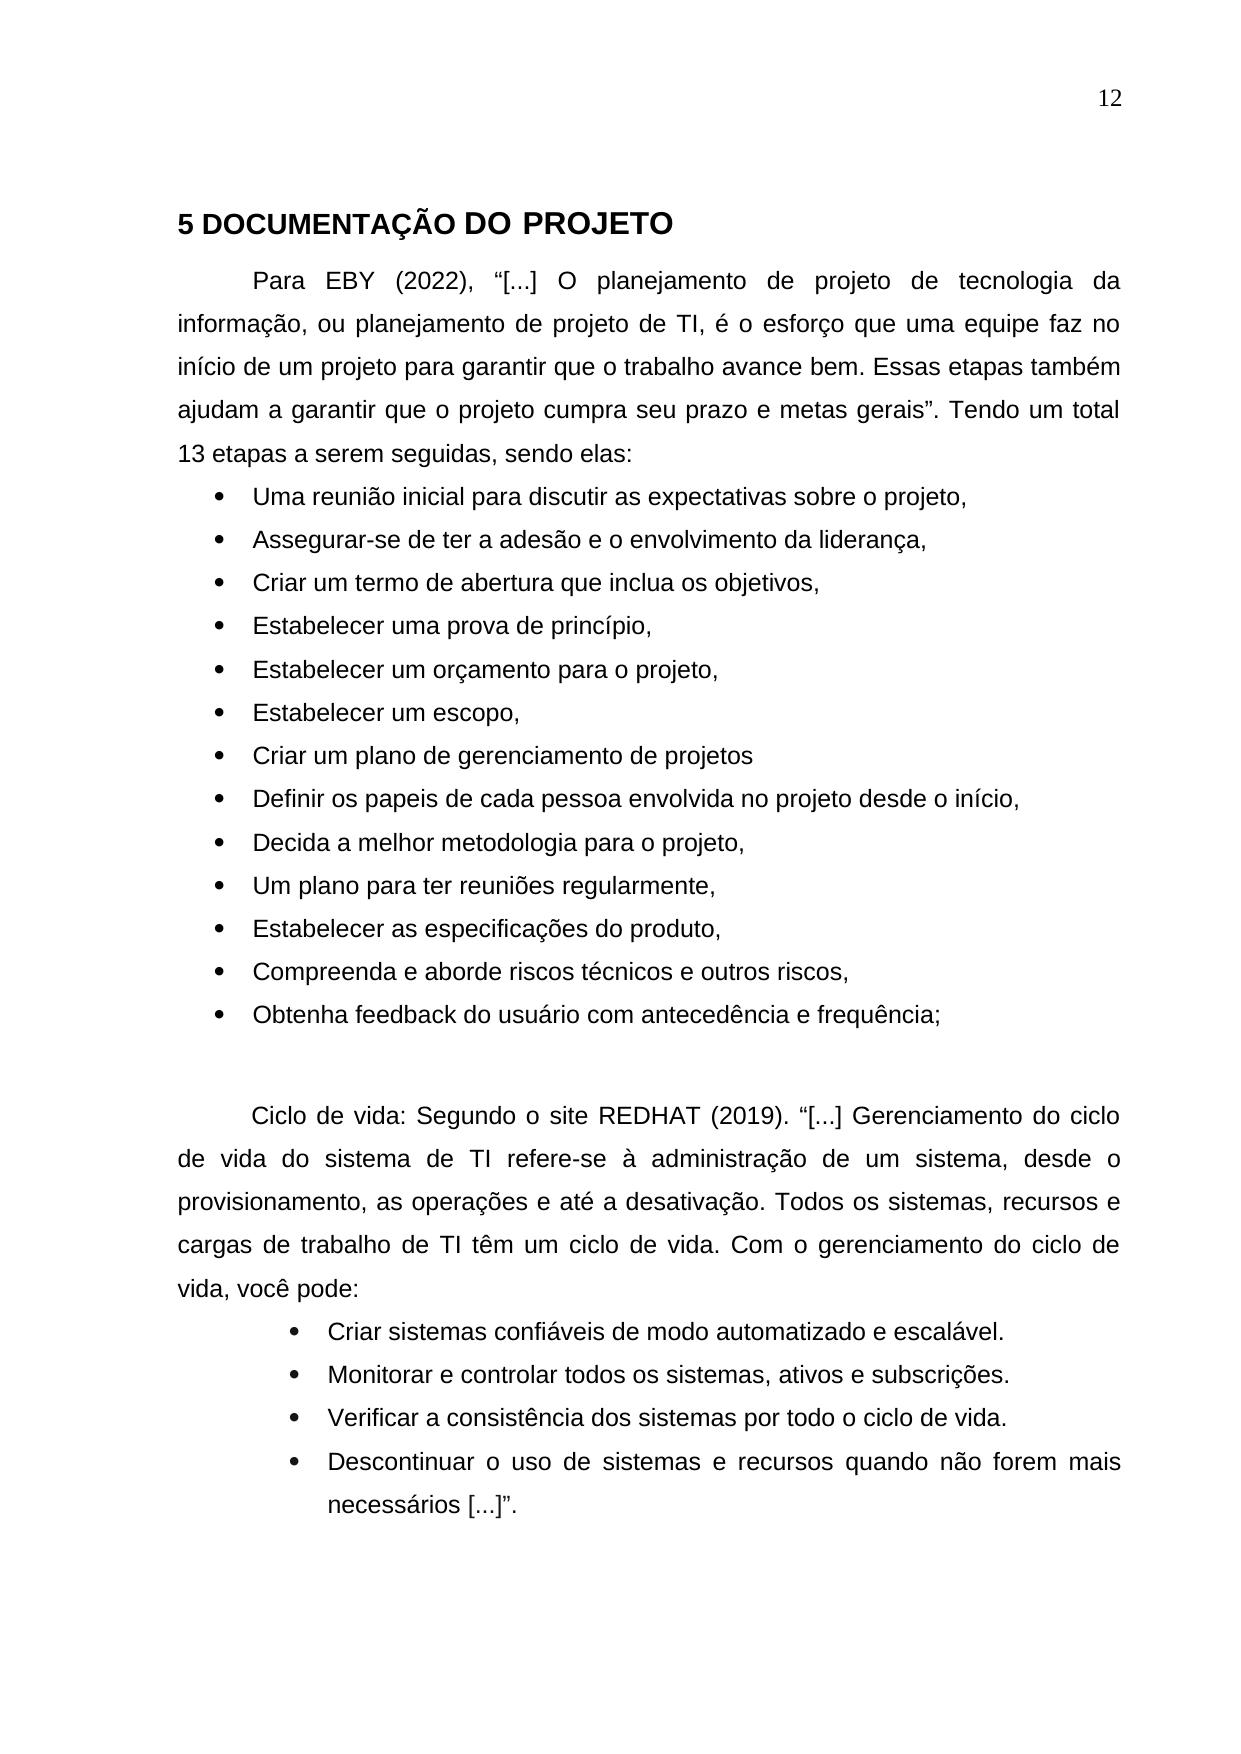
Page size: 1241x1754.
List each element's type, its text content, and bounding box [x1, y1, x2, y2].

subtitle 5 DOCUMENTAÇÃO do projeto [177, 198, 1122, 243]
list Estabelecer as especificações do produto, [215, 914, 1122, 943]
list Definir os papeis de cada pessoa envolvida no projeto desde o início, [215, 784, 1122, 813]
list Um plano para ter reuniões regularmente, [215, 871, 1122, 899]
list Estabelecer uma prova de princípio, [215, 611, 1122, 640]
list Monitorar e controlar todos os sistemas, ativos e subscrições. [290, 1360, 1122, 1389]
text Para EBY (2022), “[...] O planejamento de projeto de tecnologia da informação, ou planejamento de projeto de TI, é o esforço que uma equipe faz no início de um projeto para garantir que o trabalho avance bem. Essas etapas também ajudam a garantir que o projeto cumpra seu prazo e metas gerais”. Tendo um total 13 etapas a serem seguidas, sendo elas: [177, 266, 1122, 467]
list Criar um plano de gerenciamento de projetos [215, 741, 1122, 770]
text Ciclo de vida: Segundo o site REDHAT (2019). “[...] Gerenciamento do ciclo de vida do sistema de TI refere-se à administração de um sistema, desde o provisionamento, as operações e até a desativação. Todos os sistemas, recursos e cargas de trabalho de TI têm um ciclo de vida. Com o gerenciamento do ciclo de vida, você pode: [177, 1101, 1122, 1302]
list Compreenda e aborde riscos técnicos e outros riscos, [215, 957, 1122, 986]
list Estabelecer um escopo, [215, 698, 1122, 727]
list Estabelecer um orçamento para o projeto, [215, 654, 1122, 683]
list Obtenha feedback do usuário com antecedência e frequência; [215, 1000, 1122, 1029]
list Verificar a consistência dos sistemas por todo o ciclo de vida. [290, 1403, 1122, 1432]
list Criar sistemas confiáveis de modo automatizado e escalável. [290, 1317, 1122, 1346]
list Criar um termo de abertura que inclua os objetivos, [215, 568, 1122, 597]
list Descontinuar o uso de sistemas e recursos quando não forem mais necessários [...]”. [290, 1446, 1122, 1518]
list Decida a melhor metodologia para o projeto, [215, 827, 1122, 856]
list Assegurar-se de ter a adesão e o envolvimento da liderança, [215, 525, 1122, 554]
list Uma reunião inicial para discutir as expectativas sobre o projeto, [215, 482, 1122, 511]
